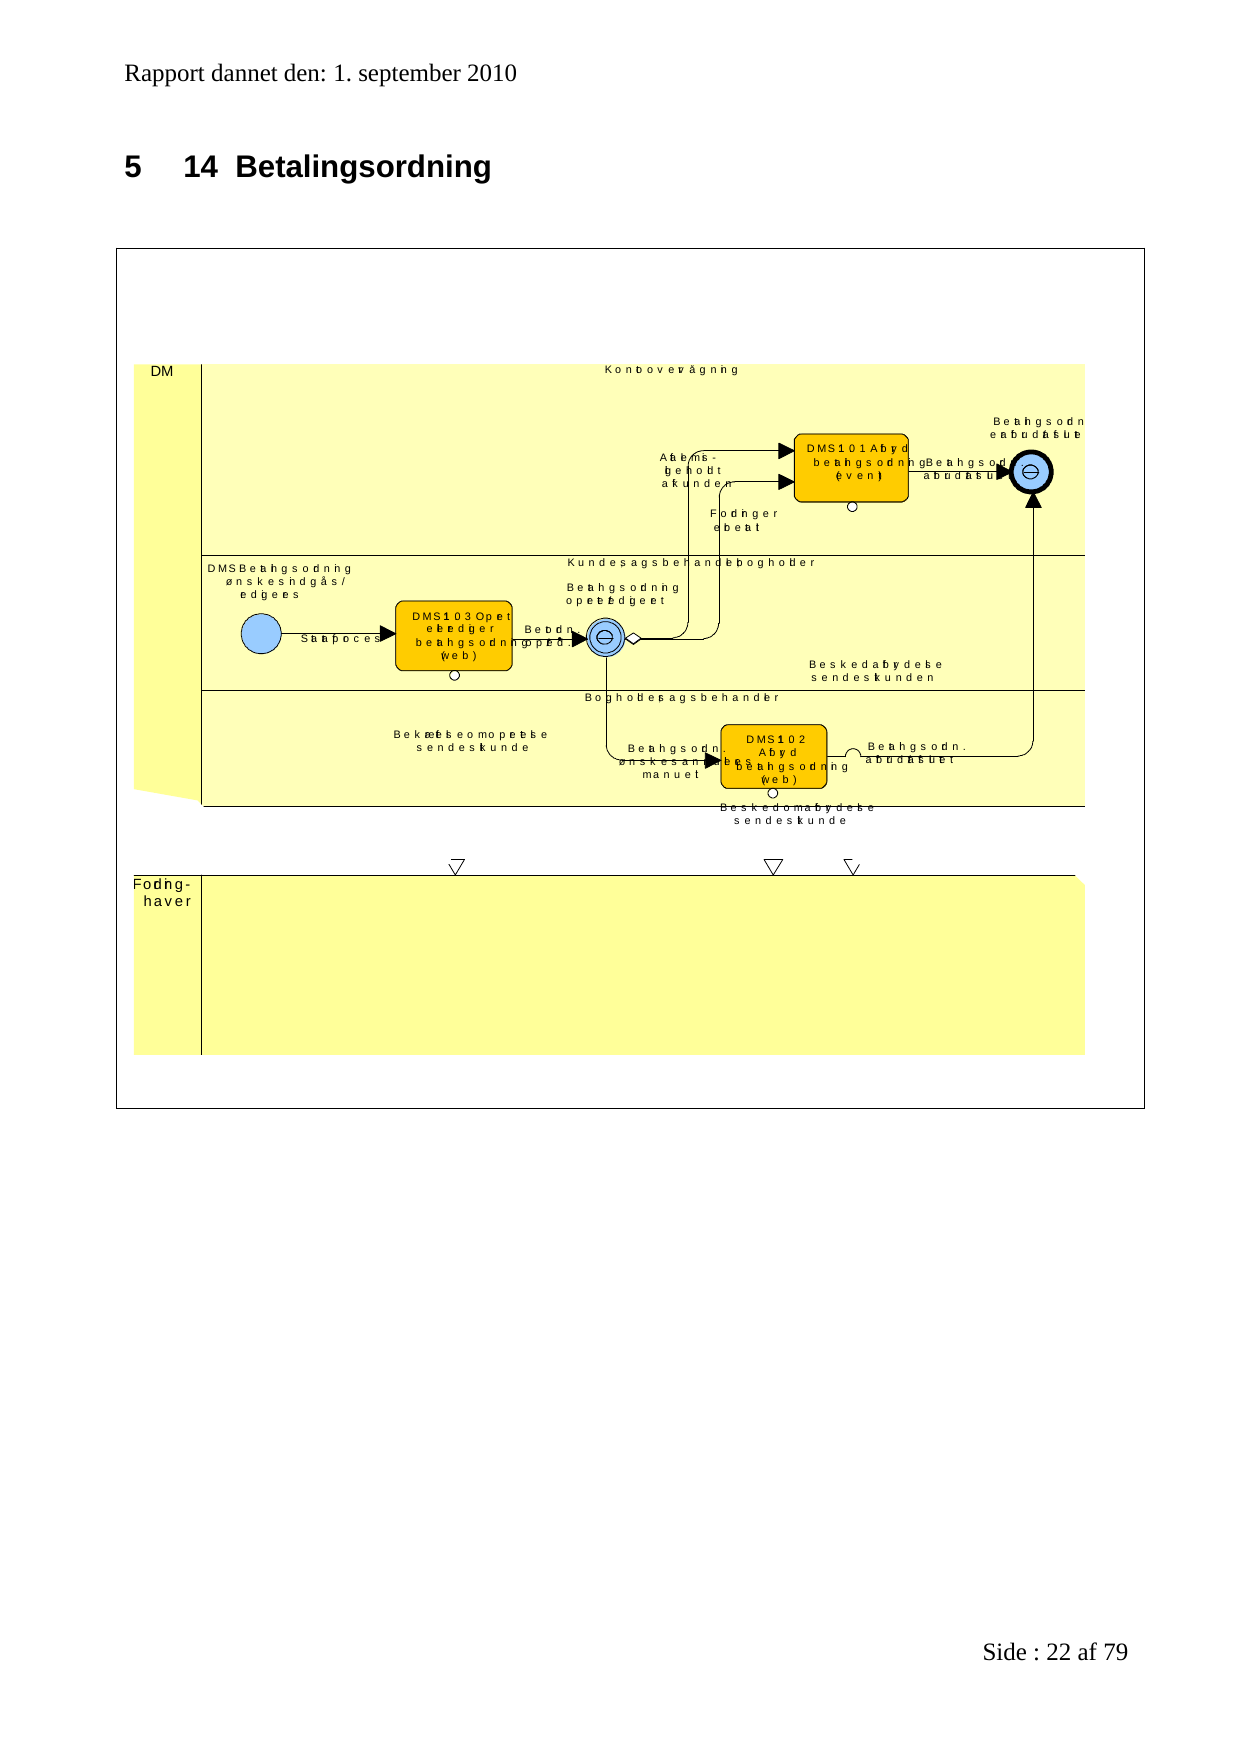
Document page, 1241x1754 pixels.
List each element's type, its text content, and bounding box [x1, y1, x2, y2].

subtitle 14 Betalingsordning [124, 148, 1137, 183]
table_header [117, 249, 1144, 1108]
